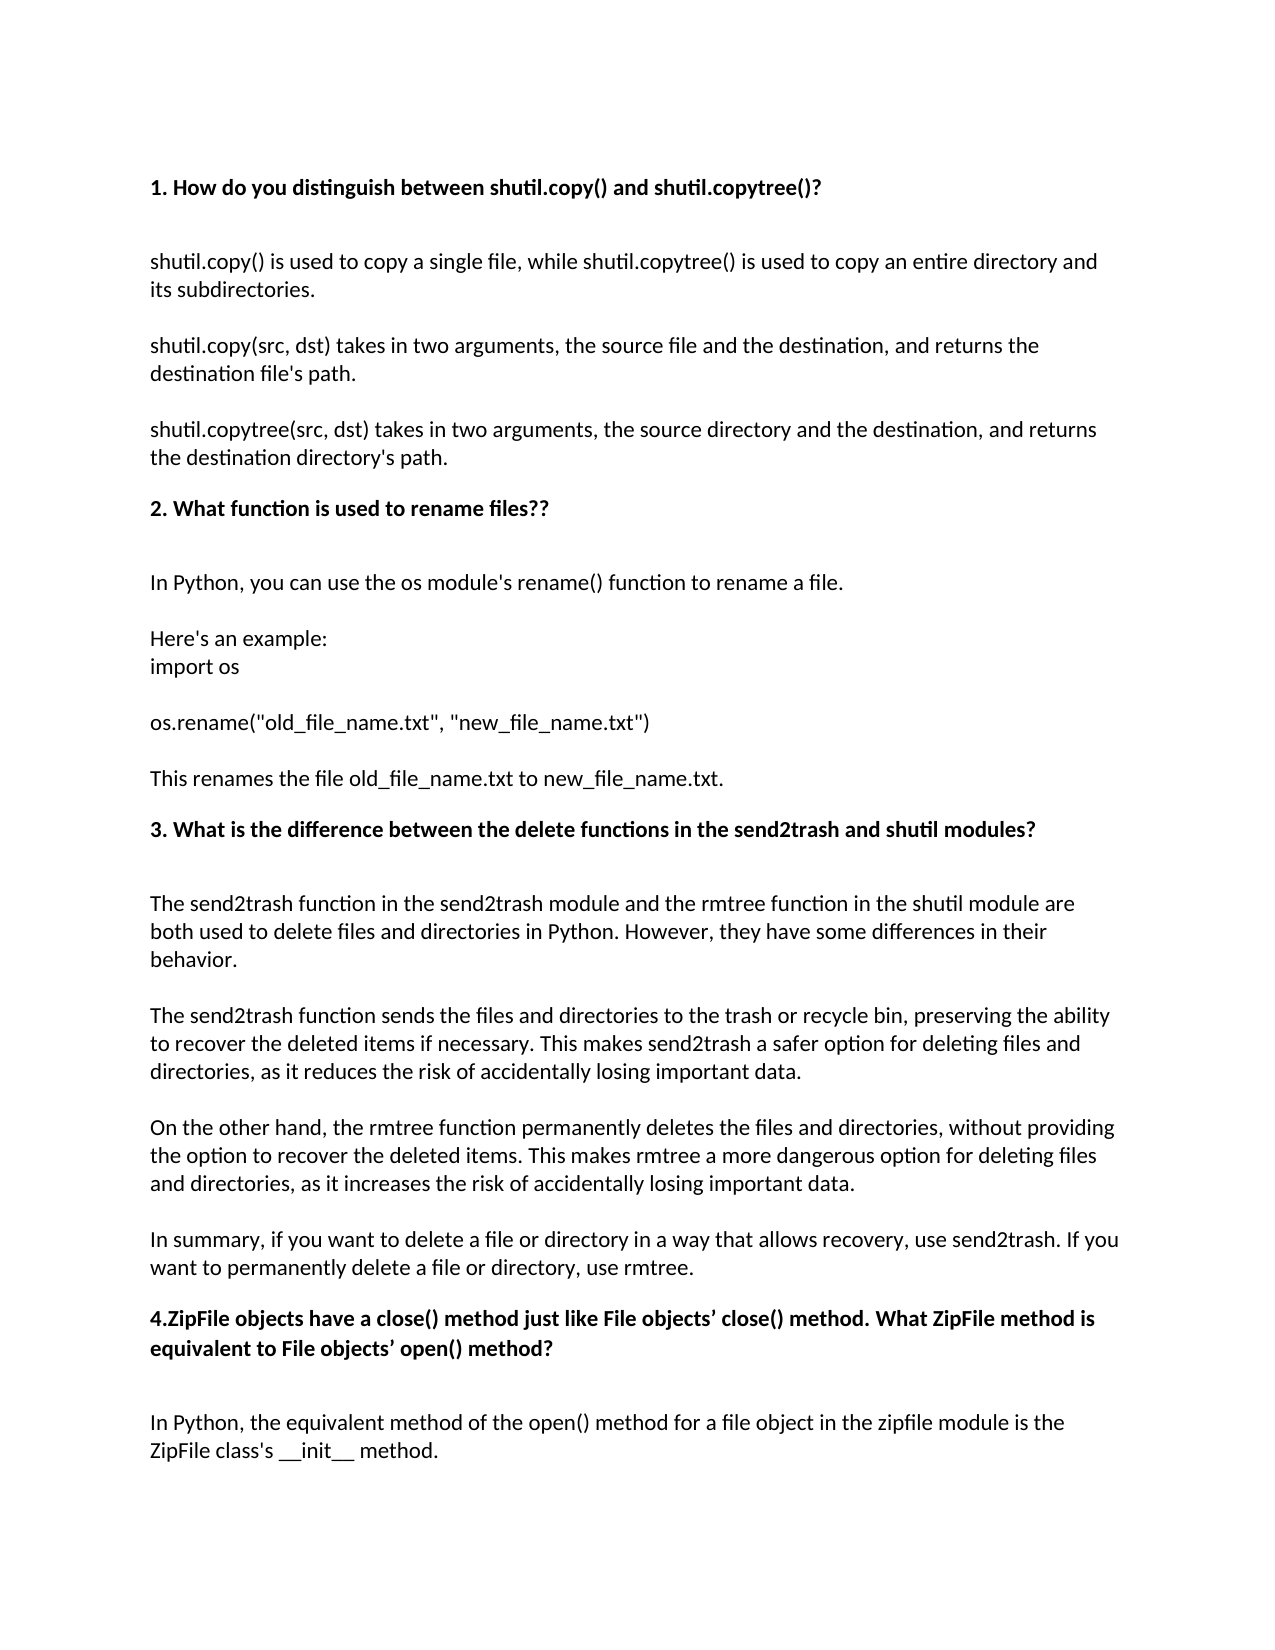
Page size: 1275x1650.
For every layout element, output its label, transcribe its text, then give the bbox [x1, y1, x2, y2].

text 3. What is the difference between the delete functions in the send2trash and shutil modules? [150, 815, 1125, 843]
text 1. How do you distinguish between shutil.copy() and shutil.copytree()? [150, 173, 1125, 201]
text 2. What function is used to rename files?? [150, 494, 1125, 522]
text os.rename("old_file_name.txt", "new_file_name.txt") [150, 708, 1125, 736]
text This renames the file old_file_name.txt to new_file_name.txt. [150, 764, 1125, 792]
text import os [150, 652, 1125, 680]
text shutil.copytree(src, dst) takes in two arguments, the source directory and the destination, and returns the destination directory's path. [150, 415, 1125, 471]
text On the other hand, the rmtree function permanently deletes the files and directories, without providing the option to recover the deleted items. This makes rmtree a more dangerous option for deleting files and directories, as it increases the risk of accidentally losing important data. [150, 1113, 1125, 1197]
text 4.ZipFile objects have a close() method just like File objects’ close() method. What ZipFile method is equivalent to File objects’ open() method? [150, 1304, 1125, 1362]
text shutil.copy() is used to copy a single file, while shutil.copytree() is used to copy an entire directory and its subdirectories. [150, 247, 1125, 303]
text shutil.copy(src, dst) takes in two arguments, the source file and the destination, and returns the destination file's path. [150, 331, 1125, 387]
text In summary, if you want to delete a file or directory in a way that allows recovery, use send2trash. If you want to permanently delete a file or directory, use rmtree. [150, 1226, 1125, 1282]
text The send2trash function sends the files and directories to the trash or recycle bin, preserving the ability to recover the deleted items if necessary. This makes send2trash a safer option for deleting files and directories, as it reduces the risk of accidentally losing important data. [150, 1001, 1125, 1085]
text In Python, the equivalent method of the open() method for a file object in the zipfile module is the ZipFile class's __init__ method. [150, 1408, 1125, 1464]
text Here's an example: [150, 624, 1125, 652]
text The send2trash function in the send2trash module and the rmtree function in the shutil module are both used to delete files and directories in Python. However, they have some differences in their behavior. [150, 889, 1125, 973]
text In Python, you can use the os module's rename() function to rename a file. [150, 568, 1125, 596]
